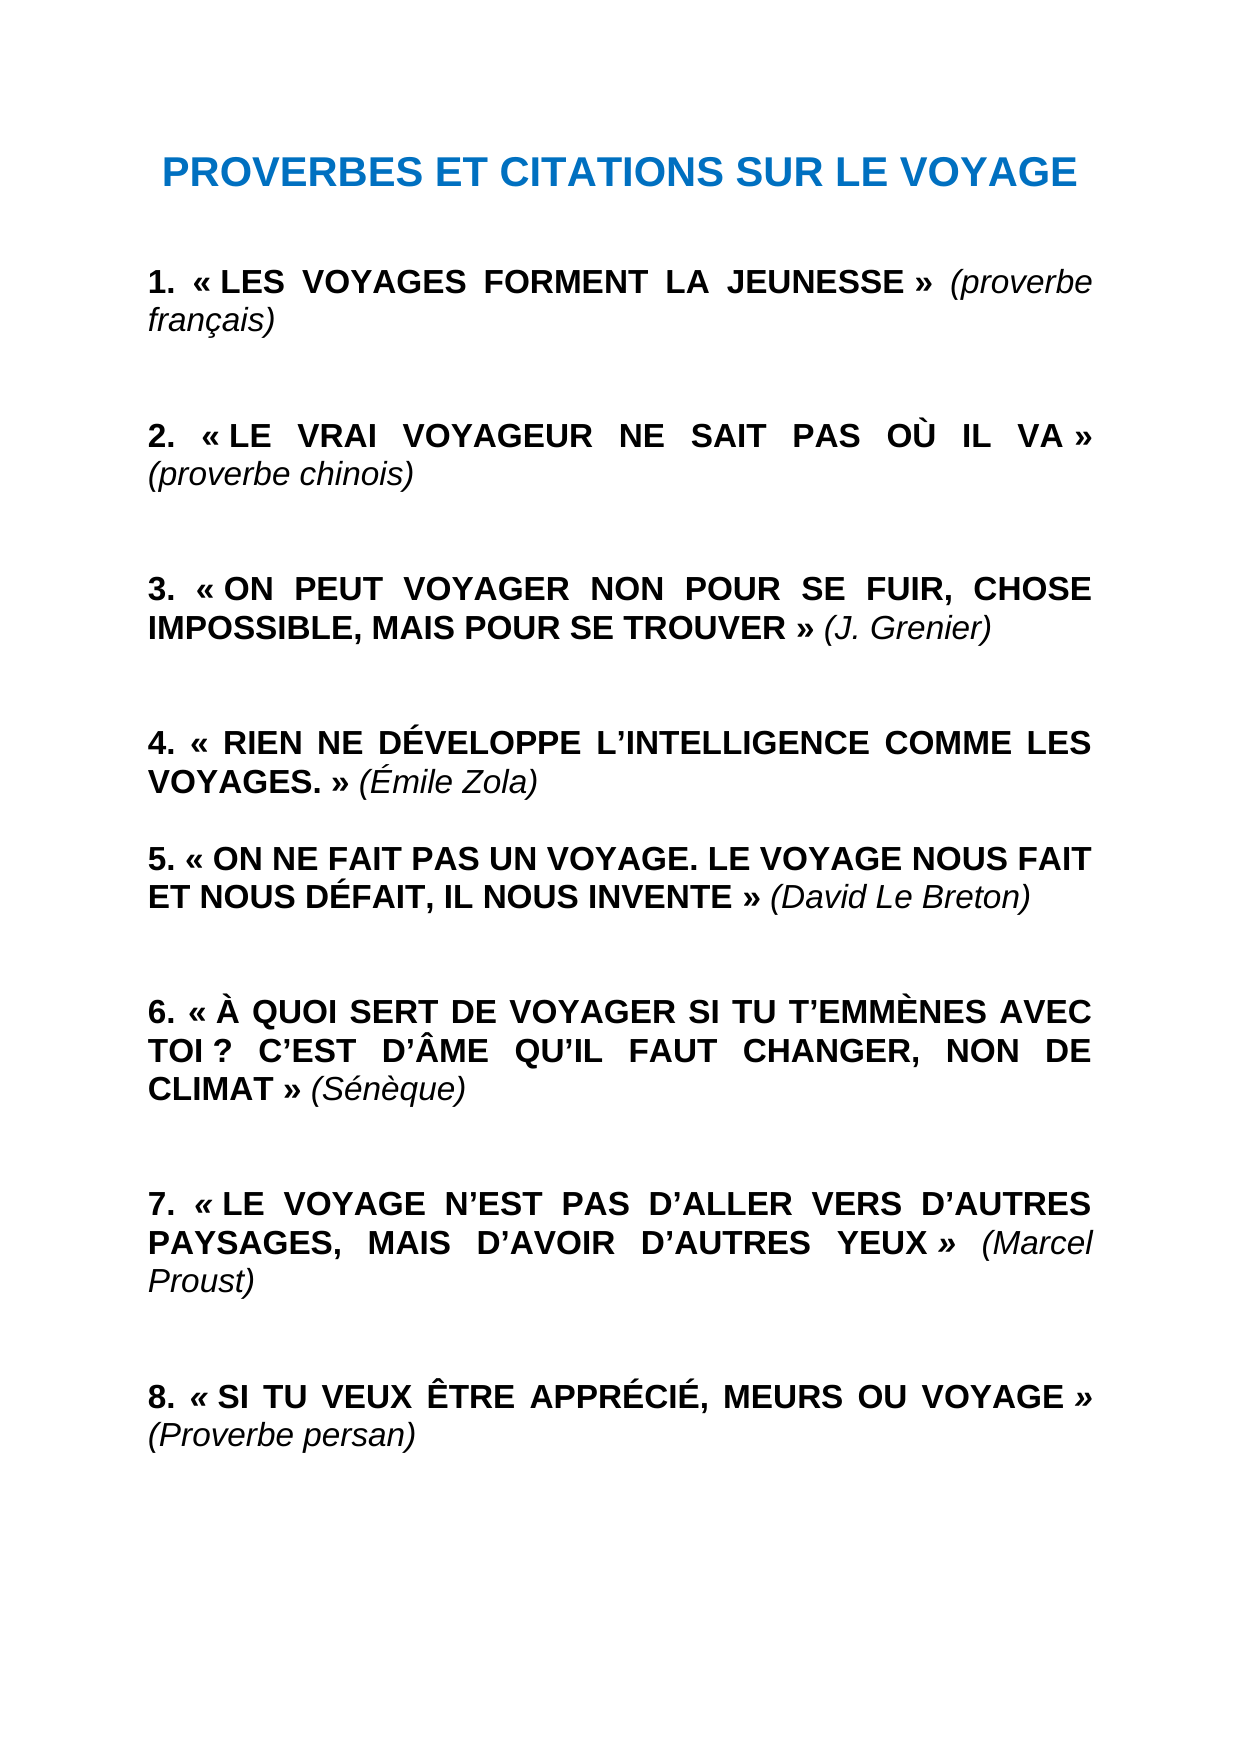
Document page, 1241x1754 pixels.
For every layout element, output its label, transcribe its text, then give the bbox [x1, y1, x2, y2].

text 6. « À QUOI SERT DE VOYAGER SI TU T’EMMÈNES AVEC TOI ? C’EST D’ÂME QU’IL FAUT CHANGER, NON DE CLIMAT » (Sénèque) [148, 992, 1093, 1108]
text 1. « LES VOYAGES FORMENT LA JEUNESSE » (proverbe français) [148, 262, 1093, 339]
text 5. « ON NE FAIT PAS UN VOYAGE. LE VOYAGE NOUS FAIT ET NOUS DÉFAIT, IL NOUS INVENTE » (David Le Breton) [148, 838, 1093, 915]
text PROVERBES ET CITATIONS SUR LE VOYAGE [148, 148, 1093, 196]
text 7. « LE VOYAGE N’EST PAS D’ALLER VERS D’AUTRES PAYSAGES, MAIS D’AVOIR D’AUTRES YEUX » (Marcel Proust) [148, 1184, 1093, 1300]
text 4. « RIEN NE DÉVELOPPE L’INTELLIGENCE COMME LES VOYAGES. » (Émile Zola) [148, 723, 1093, 800]
text 3. « ON PEUT VOYAGER NON POUR SE FUIR, CHOSE IMPOSSIBLE, MAIS POUR SE TROUVER » (J. Grenier) [148, 569, 1093, 646]
text 2. « LE VRAI VOYAGEUR NE SAIT PAS OÙ IL VA » (proverbe chinois) [148, 416, 1093, 493]
text 8. « SI TU VEUX ÊTRE APPRÉCIÉ, MEURS OU VOYAGE » (Proverbe persan) [148, 1377, 1093, 1453]
